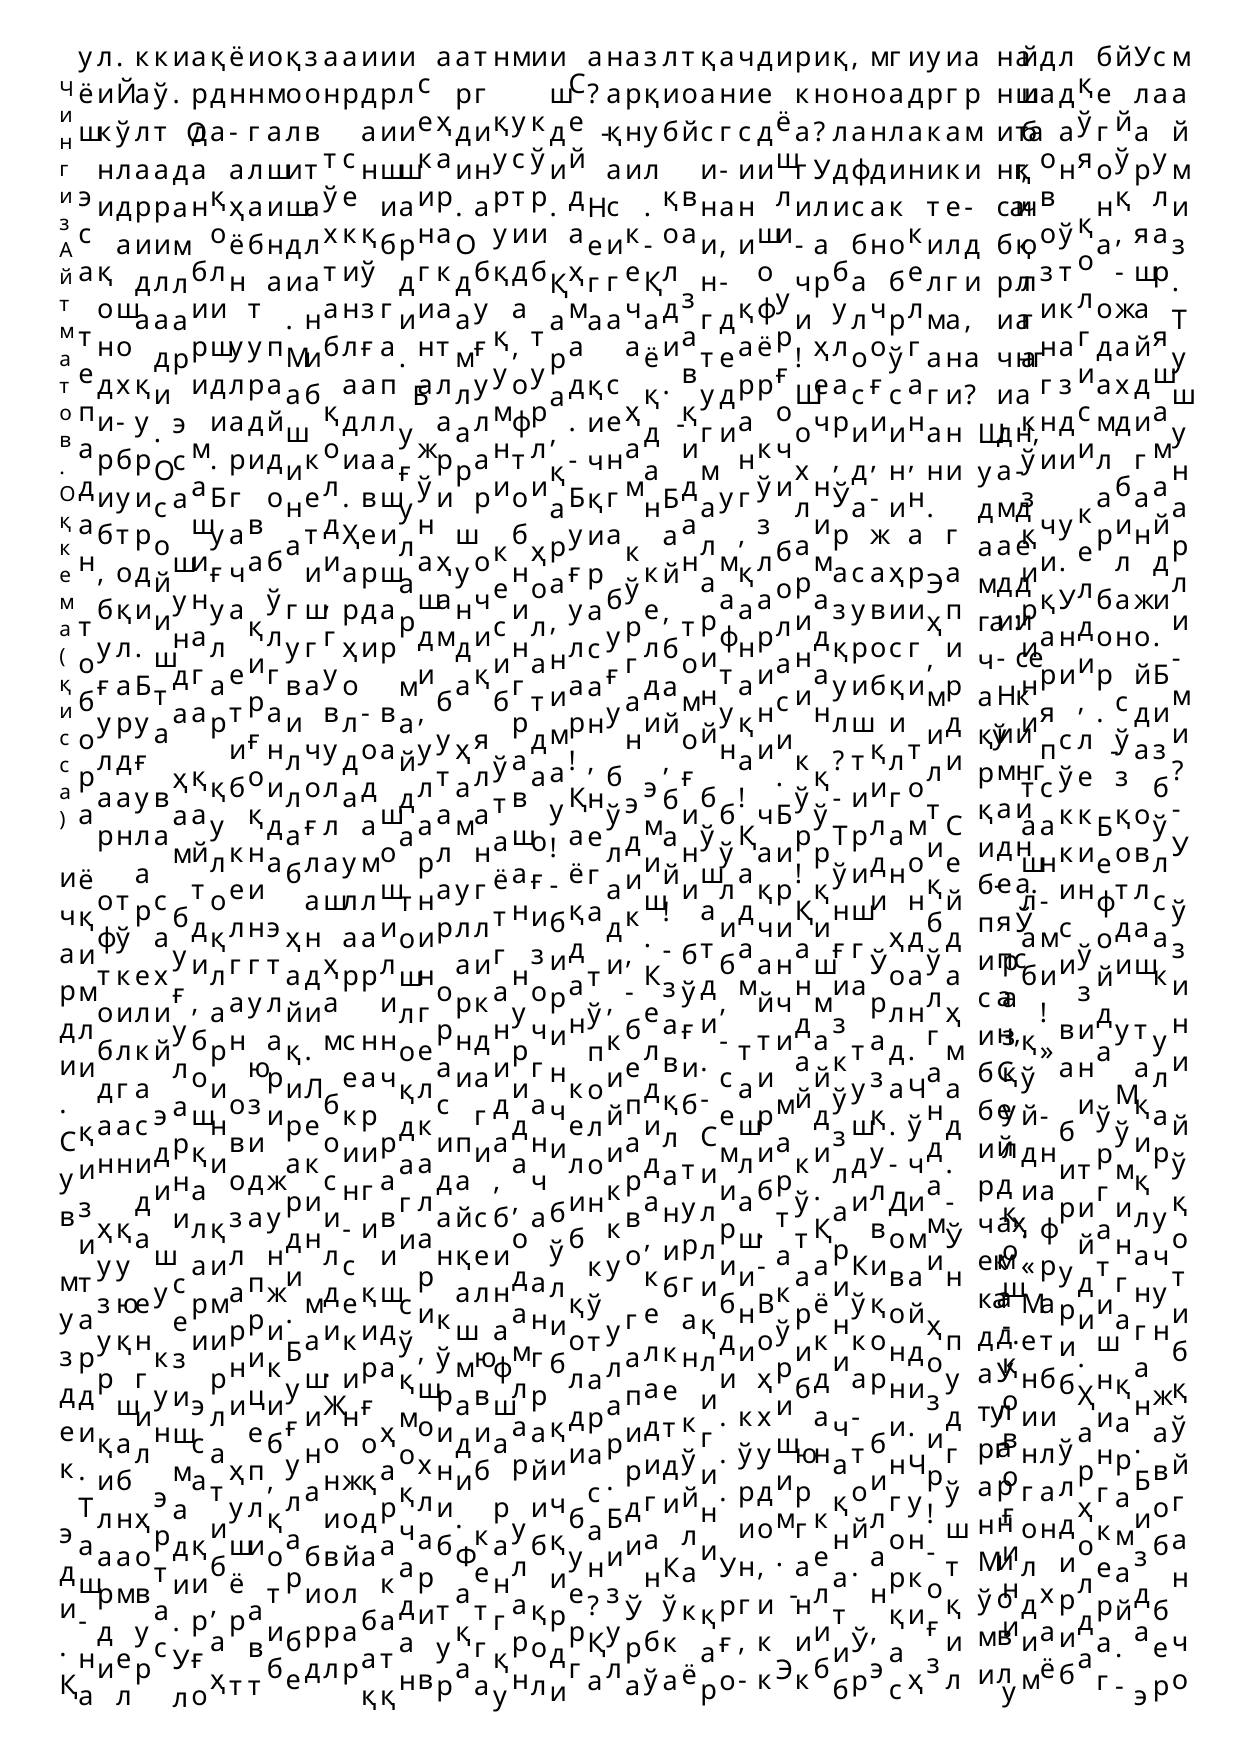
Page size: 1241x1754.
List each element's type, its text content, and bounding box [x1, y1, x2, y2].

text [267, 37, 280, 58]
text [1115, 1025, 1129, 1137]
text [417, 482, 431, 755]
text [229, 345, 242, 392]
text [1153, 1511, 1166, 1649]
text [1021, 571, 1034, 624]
text - Бай, бай, бай! - завқланиб кетди Кўкатой ва завқидан томоғини бўғиб турган кўйлак ёқасининг тугмаларинй бўшатди. - Силлиқлигини қаранг-а, - деди у мафтун бўлиб, - семирибди... [700, 831, 714, 1708]
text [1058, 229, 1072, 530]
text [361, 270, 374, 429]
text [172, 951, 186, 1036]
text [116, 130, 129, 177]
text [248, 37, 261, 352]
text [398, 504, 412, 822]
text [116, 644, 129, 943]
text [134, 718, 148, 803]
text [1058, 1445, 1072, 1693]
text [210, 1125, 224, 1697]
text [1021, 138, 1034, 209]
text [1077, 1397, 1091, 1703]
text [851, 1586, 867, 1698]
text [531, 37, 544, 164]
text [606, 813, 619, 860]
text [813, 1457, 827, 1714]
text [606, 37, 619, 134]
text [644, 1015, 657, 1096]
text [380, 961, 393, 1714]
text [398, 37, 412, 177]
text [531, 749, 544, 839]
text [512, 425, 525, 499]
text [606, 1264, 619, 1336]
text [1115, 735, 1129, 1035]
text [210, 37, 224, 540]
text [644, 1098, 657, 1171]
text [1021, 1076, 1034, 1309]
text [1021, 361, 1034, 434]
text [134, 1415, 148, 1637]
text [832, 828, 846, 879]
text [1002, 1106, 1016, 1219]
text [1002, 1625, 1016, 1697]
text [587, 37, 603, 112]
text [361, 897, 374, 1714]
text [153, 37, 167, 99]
text - Бай, бай, бай! - завқланиб кетди Кўкатой ва завқидан томоғини бўғиб турган кўйлак ёқасининг тугмаларинй бўшатди. - Силлиқлигини қаранг-а, - деди у мафтун бўлиб, - семирибди... [681, 37, 695, 997]
text - Эҳ, милтиқ бўлгандами ҳозир! - оғзига келганини гапирди Сейдаҳмад. - Ўн пуд гўшт қиларми-ди, а? [945, 37, 961, 1697]
text ичарди. Сув муздек эди. Қуёш эса тепадан тобора ёқимли қизитарди. Таш-наликни қондириб, буғулар офтобдан ҳузур қиларди. Йўлда шох-бутоқлардан тўкилган қуюқ шабнам елкаларида қурирди. Буғулар елкасида енгил ҳовур кўтарилади. Осойишта ва сахий эди шу кун эртаси. [153, 89, 167, 1298]
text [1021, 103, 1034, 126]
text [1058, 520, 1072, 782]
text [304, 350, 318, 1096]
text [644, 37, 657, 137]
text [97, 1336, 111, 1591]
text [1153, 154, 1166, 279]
text Чингиз Айтматов. Оқкема (қисса) [59, 74, 75, 833]
text - Бай, бай, бай! - завқланиб кетди Кўкатой ва завқидан томоғини бўғиб турган кўйлак ёқасининг тугмаларинй бўшатди. - Силлиқлигини қаранг-а, - деди у мафтун бўлиб, - семирибди... [662, 404, 676, 1611]
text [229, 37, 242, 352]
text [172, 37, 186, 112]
text - Ўрмондан чоғи, - жавоб қилди Ўразқул виқор билан, эгалик обрўсини ҳис қилган ҳолда. - Довоннинг орқасидан келган, нариги томондан. Чўчимайди. Чунки ҳуркитилмаган. [870, 537, 886, 1687]
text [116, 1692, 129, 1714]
text ичарди. Сув муздек эди. Қуёш эса тепадан тобора ёқимли қизитарди. Таш-наликни қондириб, буғулар офтобдан ҳузур қиларди. Йўлда шох-бутоқлардан тўкилган қуюқ шабнам елкаларида қурирди. Буғулар елкасида енгил ҳовур кўтарилади. Осойишта ва сахий эди шу кун эртаси. [78, 52, 92, 1498]
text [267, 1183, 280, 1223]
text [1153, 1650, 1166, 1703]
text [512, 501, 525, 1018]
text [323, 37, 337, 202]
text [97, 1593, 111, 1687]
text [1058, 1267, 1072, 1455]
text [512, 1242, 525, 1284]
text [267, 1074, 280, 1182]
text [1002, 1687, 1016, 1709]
text - Нега қичқирасан, нега тўполон кўтарасан? Қанақасига сенга буғу бўлади, кийикку улар. Биз уларни кеча ҳам кўрган эдик, - бепарво гапирди Ўразқул. - Қаёқдан келди эмиш. Келдида, келадиган бўлиб қолди. [587, 113, 601, 1019]
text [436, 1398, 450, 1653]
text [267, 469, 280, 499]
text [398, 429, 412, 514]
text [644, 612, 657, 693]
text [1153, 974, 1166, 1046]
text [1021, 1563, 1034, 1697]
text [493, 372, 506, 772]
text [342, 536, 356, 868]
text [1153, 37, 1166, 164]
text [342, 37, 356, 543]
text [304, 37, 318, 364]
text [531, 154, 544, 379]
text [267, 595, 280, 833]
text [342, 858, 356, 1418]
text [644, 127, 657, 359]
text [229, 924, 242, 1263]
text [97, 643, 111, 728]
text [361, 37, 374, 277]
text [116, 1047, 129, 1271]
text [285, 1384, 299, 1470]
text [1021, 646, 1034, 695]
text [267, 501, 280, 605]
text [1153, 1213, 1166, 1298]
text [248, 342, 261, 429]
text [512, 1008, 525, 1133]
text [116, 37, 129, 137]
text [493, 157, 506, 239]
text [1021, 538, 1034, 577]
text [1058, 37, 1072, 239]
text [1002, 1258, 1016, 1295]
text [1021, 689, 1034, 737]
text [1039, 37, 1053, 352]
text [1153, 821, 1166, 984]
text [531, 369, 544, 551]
text - Урғочисини қаранг, қанақа! Қадам ташлашини кўринг, - деди шофёр кўзларини чақчайтириб. - Воҳ худо, икки ёшли урғочи боласи. Биринчи марта кўришим. [757, 37, 772, 1133]
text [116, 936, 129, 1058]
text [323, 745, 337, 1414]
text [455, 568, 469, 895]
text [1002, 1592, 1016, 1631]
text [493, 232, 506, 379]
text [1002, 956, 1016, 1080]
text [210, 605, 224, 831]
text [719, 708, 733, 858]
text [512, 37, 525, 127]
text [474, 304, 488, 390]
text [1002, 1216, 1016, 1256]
text - Ўрмондан чоғи, - жавоб қилди Ўразқул виқор билан, эгалик обрўсини ҳис қилган ҳолда. - Довоннинг орқасидан келган, нариги томондан. Чўчимайди. Чунки ҳуркитилмаган. [889, 37, 904, 1209]
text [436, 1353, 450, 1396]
text - Урғочисини қаранг, қанақа! Қадам ташлашини кўринг, - деди шофёр кўзларини чақчайтириб. - Воҳ худо, икки ёшли урғочи боласи. Биринчи марта кўришим. [738, 37, 754, 1697]
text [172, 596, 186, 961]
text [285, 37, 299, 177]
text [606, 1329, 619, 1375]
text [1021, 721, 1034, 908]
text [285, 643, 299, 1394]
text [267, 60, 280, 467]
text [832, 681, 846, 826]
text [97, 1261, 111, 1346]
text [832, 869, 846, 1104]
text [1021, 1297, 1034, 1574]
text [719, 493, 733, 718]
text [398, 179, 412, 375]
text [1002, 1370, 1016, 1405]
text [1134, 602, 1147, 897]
text - Нега қичқирасан, нега тўполон кўтарасан? Қанақасига сенга буғу бўлади, кийикку улар. Биз уларни кеча ҳам кўрган эдик, - бепарво гапирди Ўразқул. - Қаёқдан келди эмиш. Келдида, келадиган бўлиб қолди. [625, 587, 638, 1703]
text - Эҳ, милтиқ бўлгандами ҳозир! - оғзига келганини гапирди Сейдаҳмад. - Ўн пуд гўшт қиларми-ди, а? [926, 527, 942, 1682]
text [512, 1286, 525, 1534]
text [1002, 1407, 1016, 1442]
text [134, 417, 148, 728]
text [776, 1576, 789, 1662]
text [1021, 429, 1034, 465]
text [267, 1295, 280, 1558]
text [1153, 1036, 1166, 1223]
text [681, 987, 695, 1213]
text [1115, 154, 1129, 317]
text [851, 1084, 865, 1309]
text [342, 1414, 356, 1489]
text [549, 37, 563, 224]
text - Қара, қара, нима у! - биринчи бўлиб қичқирди Сейдаҳмад. - Буғулар! Қаёқдан келиб қолди бу ерга? [549, 227, 565, 1709]
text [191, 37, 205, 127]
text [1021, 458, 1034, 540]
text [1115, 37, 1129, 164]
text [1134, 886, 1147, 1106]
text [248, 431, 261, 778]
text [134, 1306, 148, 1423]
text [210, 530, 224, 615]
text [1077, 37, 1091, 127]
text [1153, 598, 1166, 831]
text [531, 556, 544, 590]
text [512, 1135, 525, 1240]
text - Эҳ, милтиқ бўлгандами ҳозир! - оғзига келганини гапирди Сейдаҳмад. - Ўн пуд гўшт қиларми-ди, а? [964, 37, 980, 413]
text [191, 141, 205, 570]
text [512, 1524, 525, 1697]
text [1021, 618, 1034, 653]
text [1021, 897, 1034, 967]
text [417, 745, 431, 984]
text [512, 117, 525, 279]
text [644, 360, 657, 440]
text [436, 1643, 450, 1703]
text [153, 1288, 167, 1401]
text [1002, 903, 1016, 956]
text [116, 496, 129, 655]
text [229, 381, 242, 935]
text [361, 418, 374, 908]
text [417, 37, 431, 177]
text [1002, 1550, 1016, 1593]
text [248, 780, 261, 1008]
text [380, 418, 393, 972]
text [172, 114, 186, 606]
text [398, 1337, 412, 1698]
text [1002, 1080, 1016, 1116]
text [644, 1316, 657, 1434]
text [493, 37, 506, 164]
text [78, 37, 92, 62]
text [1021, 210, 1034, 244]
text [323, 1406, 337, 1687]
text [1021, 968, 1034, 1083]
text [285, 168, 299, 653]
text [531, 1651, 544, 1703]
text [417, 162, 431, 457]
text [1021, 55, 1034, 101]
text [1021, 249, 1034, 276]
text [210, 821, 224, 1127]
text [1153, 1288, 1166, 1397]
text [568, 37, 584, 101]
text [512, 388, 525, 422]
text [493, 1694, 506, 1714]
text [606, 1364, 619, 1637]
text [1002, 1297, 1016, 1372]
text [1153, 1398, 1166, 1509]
text - Ўрмондан чоғи, - жавоб қилди Ўразқул виқор билан, эгалик обрўсини ҳис қилган ҳолда. - Довоннинг орқасидан келган, нариги томондан. Чўчимайди. Чунки ҳуркитилмаган. [908, 37, 923, 1697]
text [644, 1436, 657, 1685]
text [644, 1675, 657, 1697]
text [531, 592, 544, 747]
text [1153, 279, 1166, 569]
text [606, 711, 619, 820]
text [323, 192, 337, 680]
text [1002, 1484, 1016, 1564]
text - Урғочисини қаранг, қанақа! Қадам ташлашини кўринг, - деди шофёр кўзларини чақчайтириб. - Воҳ худо, икки ёшли урғочи боласи. Биринчи марта кўришим. [776, 37, 791, 1574]
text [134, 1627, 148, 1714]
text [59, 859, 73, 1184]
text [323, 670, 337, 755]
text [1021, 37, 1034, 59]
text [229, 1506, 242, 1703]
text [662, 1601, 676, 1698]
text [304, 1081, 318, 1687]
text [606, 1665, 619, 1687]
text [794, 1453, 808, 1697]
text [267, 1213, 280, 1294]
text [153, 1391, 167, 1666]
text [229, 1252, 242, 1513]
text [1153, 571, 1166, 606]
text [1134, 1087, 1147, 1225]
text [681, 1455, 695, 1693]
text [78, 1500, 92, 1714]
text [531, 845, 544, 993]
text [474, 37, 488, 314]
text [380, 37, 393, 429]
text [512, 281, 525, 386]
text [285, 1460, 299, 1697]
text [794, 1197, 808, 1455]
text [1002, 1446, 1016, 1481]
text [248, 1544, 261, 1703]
text - Қара, қара, нима у! - биринчи бўлиб қичқирди Сейдаҳмад. - Буғулар! Қаёқдан келиб қолди бу ерга? [568, 90, 584, 1687]
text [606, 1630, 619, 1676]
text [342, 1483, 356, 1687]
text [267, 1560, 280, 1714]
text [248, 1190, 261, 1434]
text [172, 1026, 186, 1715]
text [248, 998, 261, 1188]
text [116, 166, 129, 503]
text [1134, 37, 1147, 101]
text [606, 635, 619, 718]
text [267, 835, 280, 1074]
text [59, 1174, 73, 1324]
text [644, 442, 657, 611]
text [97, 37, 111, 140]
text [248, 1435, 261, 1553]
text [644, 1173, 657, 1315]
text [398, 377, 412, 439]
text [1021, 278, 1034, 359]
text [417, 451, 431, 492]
